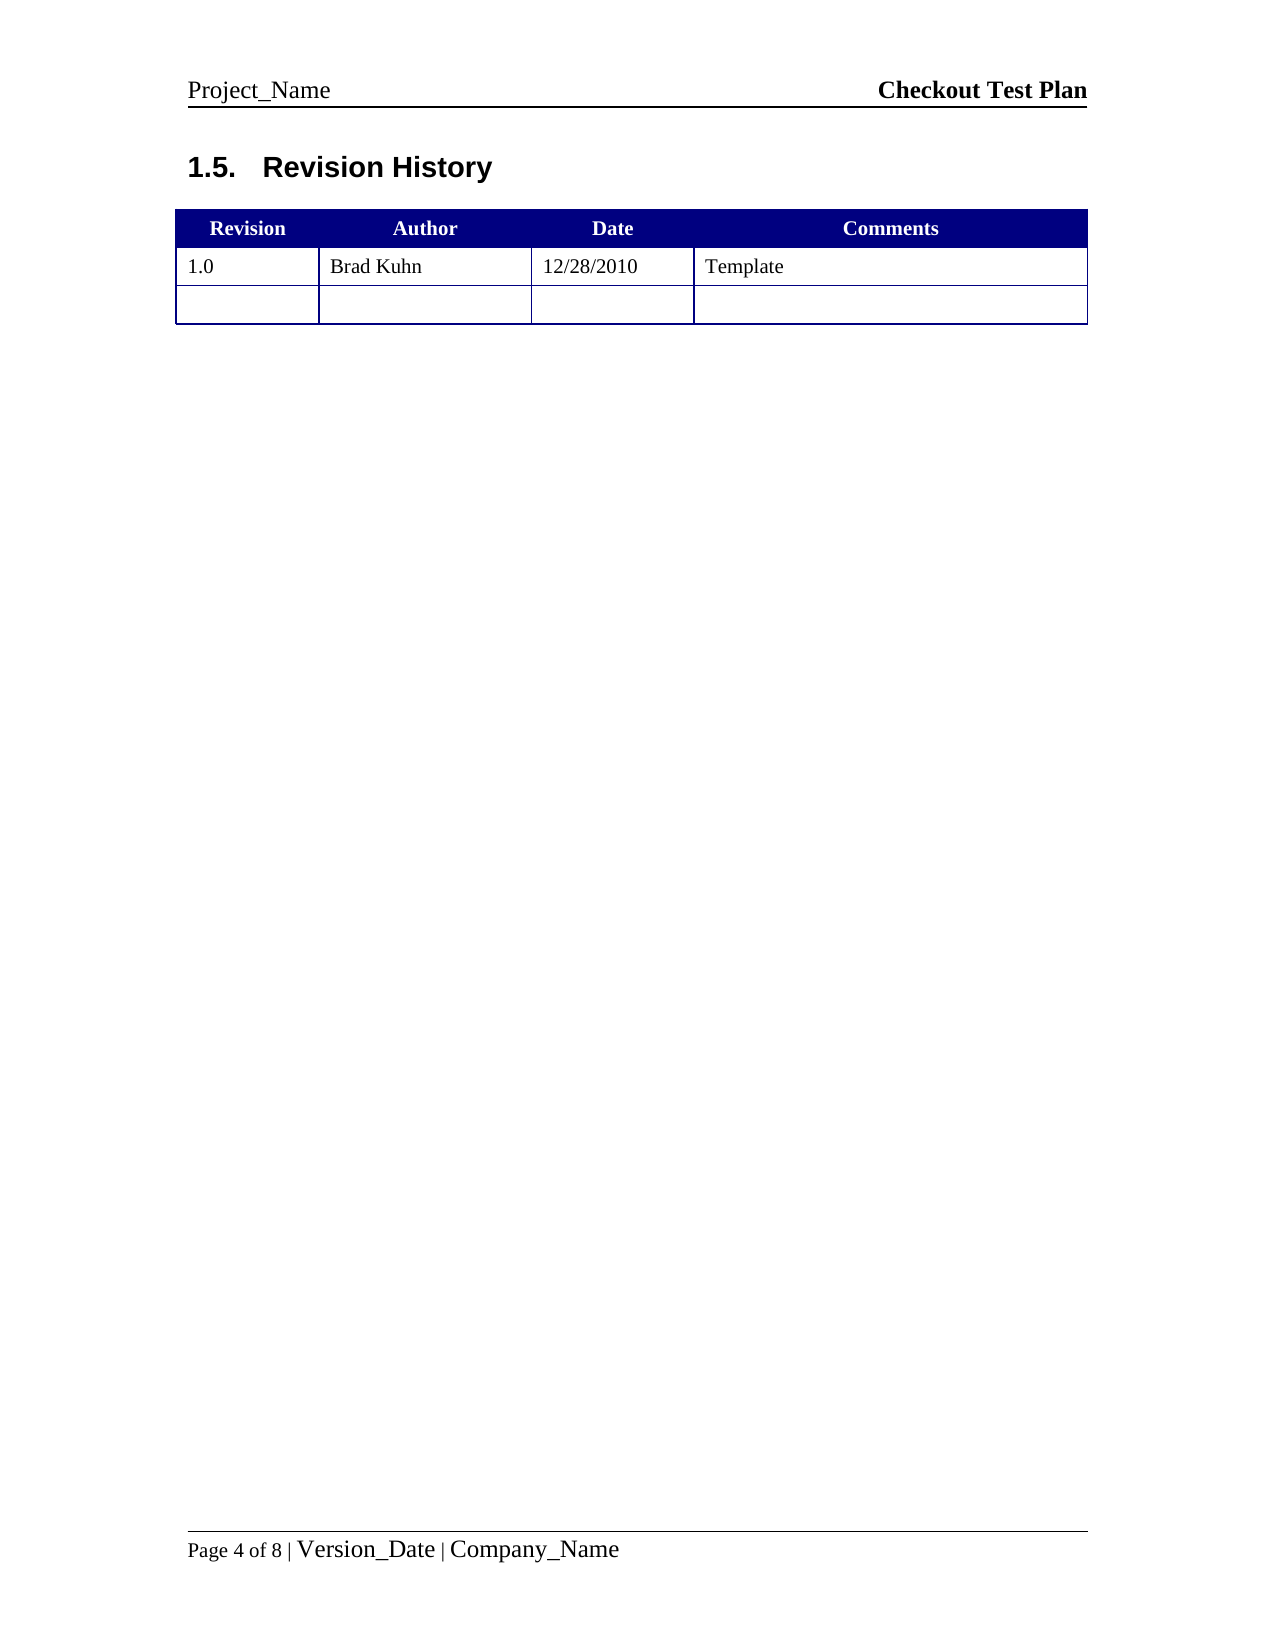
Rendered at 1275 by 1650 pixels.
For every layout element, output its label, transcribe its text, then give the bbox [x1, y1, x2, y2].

table_cell 12/28/2010 [532, 248, 693, 285]
table_header Author [320, 210, 531, 247]
subtitle Revision History [187, 150, 1087, 183]
table_cell [320, 286, 531, 323]
table_cell [177, 286, 318, 323]
table_cell [695, 286, 1087, 323]
table_cell Brad Kuhn [320, 248, 531, 285]
table_header Revision [177, 210, 318, 247]
table_cell Template [695, 248, 1087, 285]
table_header Date [532, 210, 693, 247]
table_header Comments [695, 210, 1087, 247]
table_cell [532, 286, 693, 323]
table_cell 1.0 [177, 248, 318, 285]
